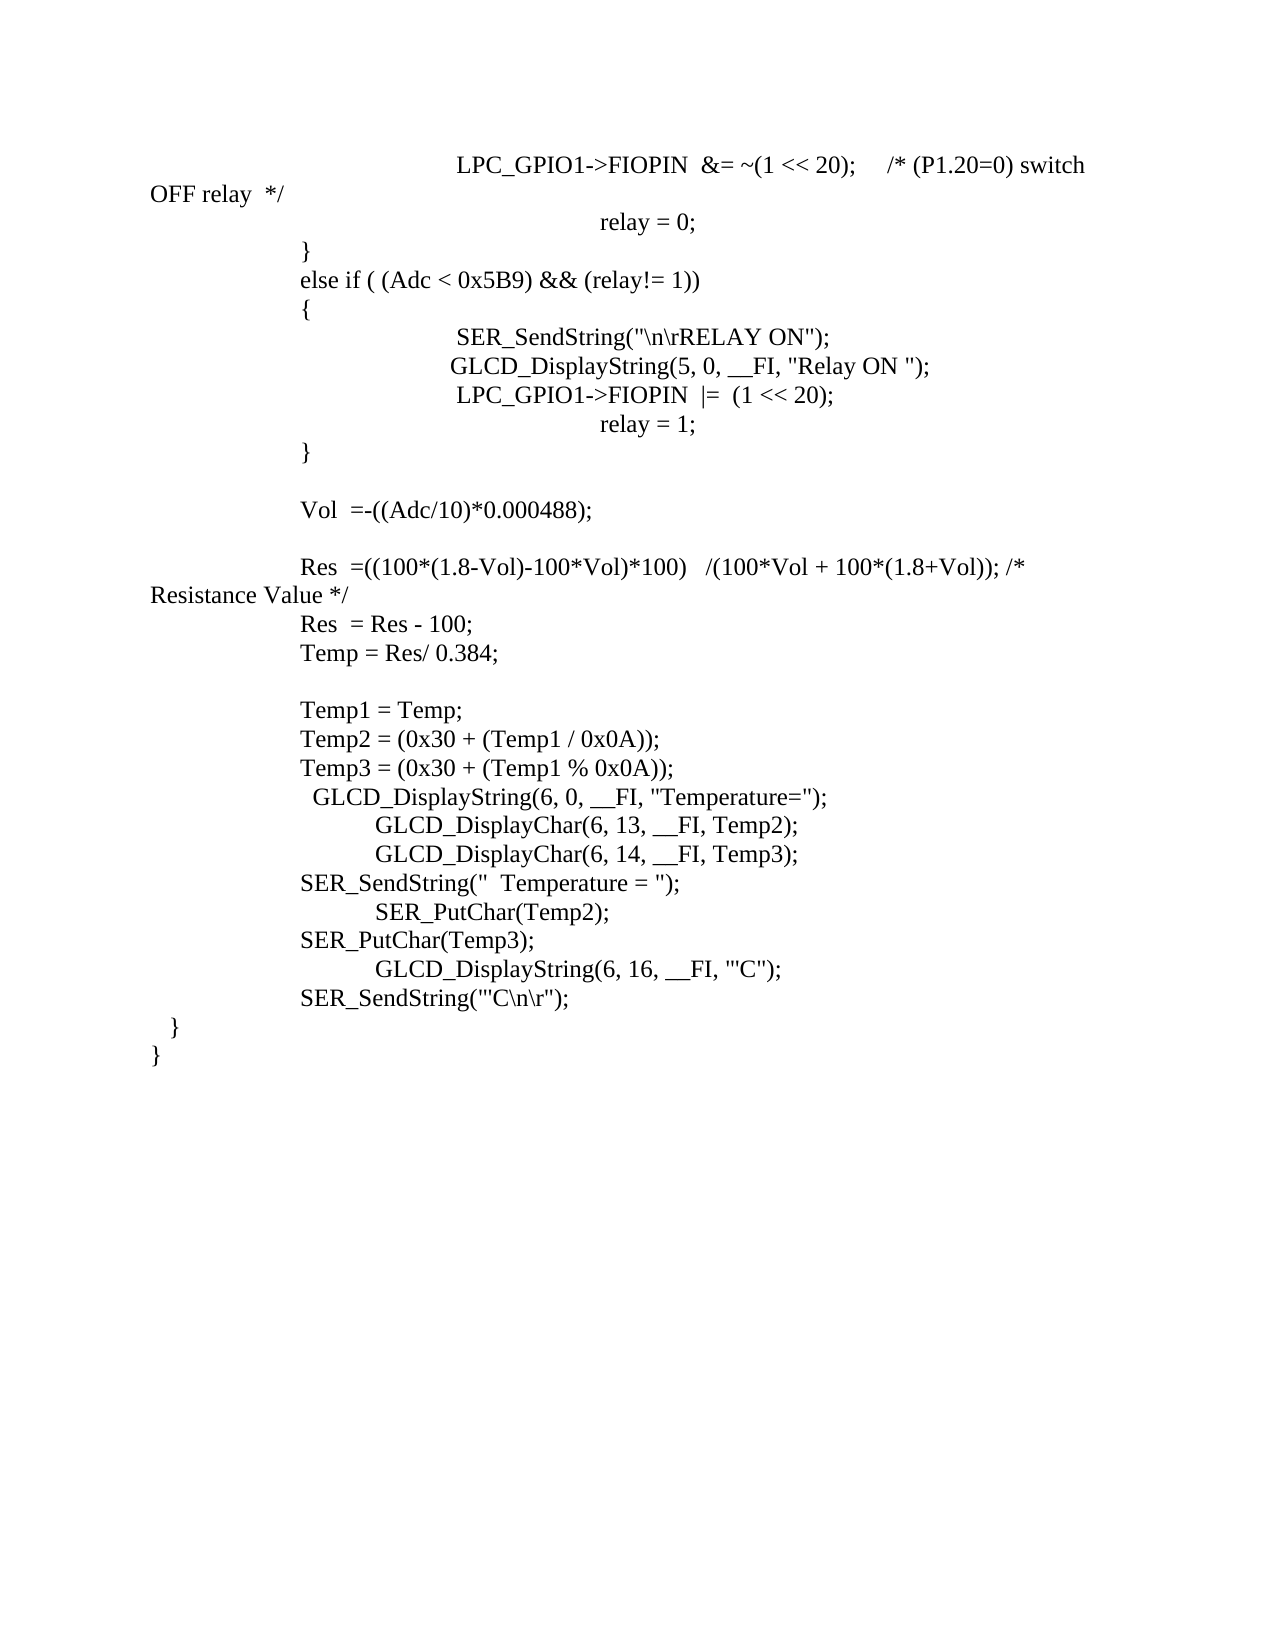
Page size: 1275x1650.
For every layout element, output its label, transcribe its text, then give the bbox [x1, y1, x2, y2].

text SER_PutChar(Temp2); [150, 897, 1125, 926]
text Temp2 = (0x30 + (Temp1 / 0x0A)); [150, 724, 1125, 753]
text Temp1 = Temp; [150, 696, 1125, 724]
text Vol =-((Adc/10)*0.000488); [150, 495, 1125, 524]
text Res =((100*(1.8-Vol)-100*Vol)*100) /(100*Vol + 100*(1.8+Vol)); /* Resistance Value */ [150, 552, 1125, 609]
text } [150, 1012, 1125, 1041]
text GLCD_DisplayChar(6, 14, __FI, Temp3); [150, 839, 1125, 868]
text else if ( (Adc < 0x5B9) && (relay!= 1)) [150, 265, 1125, 294]
text LPC_GPIO1->FIOPIN &= ~(1 << 20); /* (P1.20=0) switch OFF relay */ [150, 150, 1125, 207]
text Temp3 = (0x30 + (Temp1 % 0x0A)); [150, 753, 1125, 782]
text Res = Res - 100; [150, 609, 1125, 638]
text relay = 0; [150, 207, 1125, 236]
text Temp = Res/ 0.384; [150, 638, 1125, 667]
text GLCD_DisplayString(6, 16, __FI, "'C"); [150, 954, 1125, 983]
text SER_SendString("\n\rRELAY ON"); [150, 322, 1125, 351]
text } [150, 1041, 1125, 1069]
text SER_PutChar(Temp3); [150, 926, 1125, 954]
text } [150, 437, 1125, 466]
text SER_SendString(" Temperature = "); [150, 868, 1125, 897]
text LPC_GPIO1->FIOPIN |= (1 << 20); [150, 380, 1125, 409]
text GLCD_DisplayString(5, 0, __FI, "Relay ON "); [150, 351, 1125, 380]
text GLCD_DisplayString(6, 0, __FI, "Temperature="); [150, 782, 1125, 811]
text { [150, 294, 1125, 322]
text } [150, 236, 1125, 265]
text SER_SendString("'C\n\r"); [150, 983, 1125, 1012]
text relay = 1; [150, 409, 1125, 437]
text GLCD_DisplayChar(6, 13, __FI, Temp2); [150, 811, 1125, 839]
